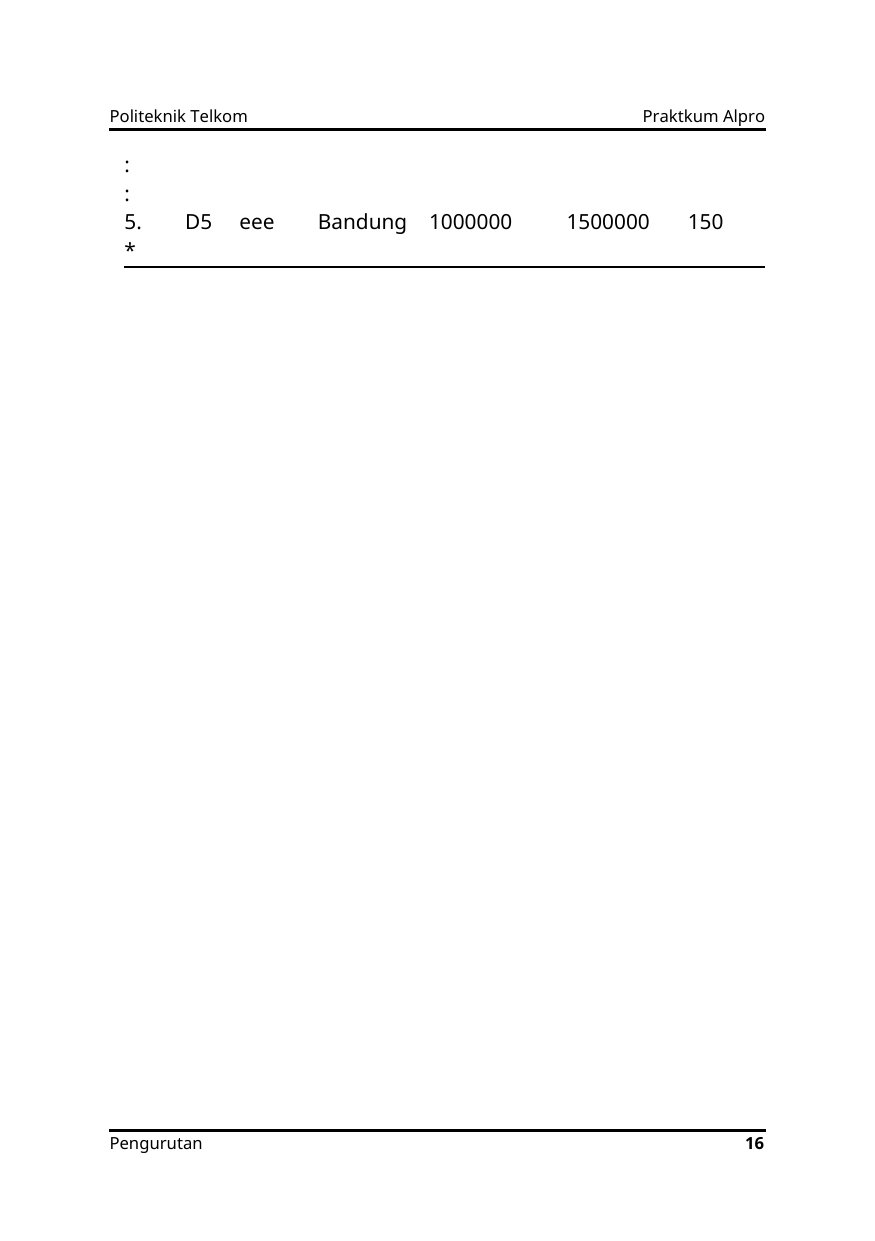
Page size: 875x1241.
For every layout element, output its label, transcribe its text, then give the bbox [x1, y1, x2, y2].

list 5. D5 eee Bandung 1000000 1500000 150 * [124, 207, 765, 266]
list : [124, 179, 765, 207]
list : [124, 151, 765, 179]
